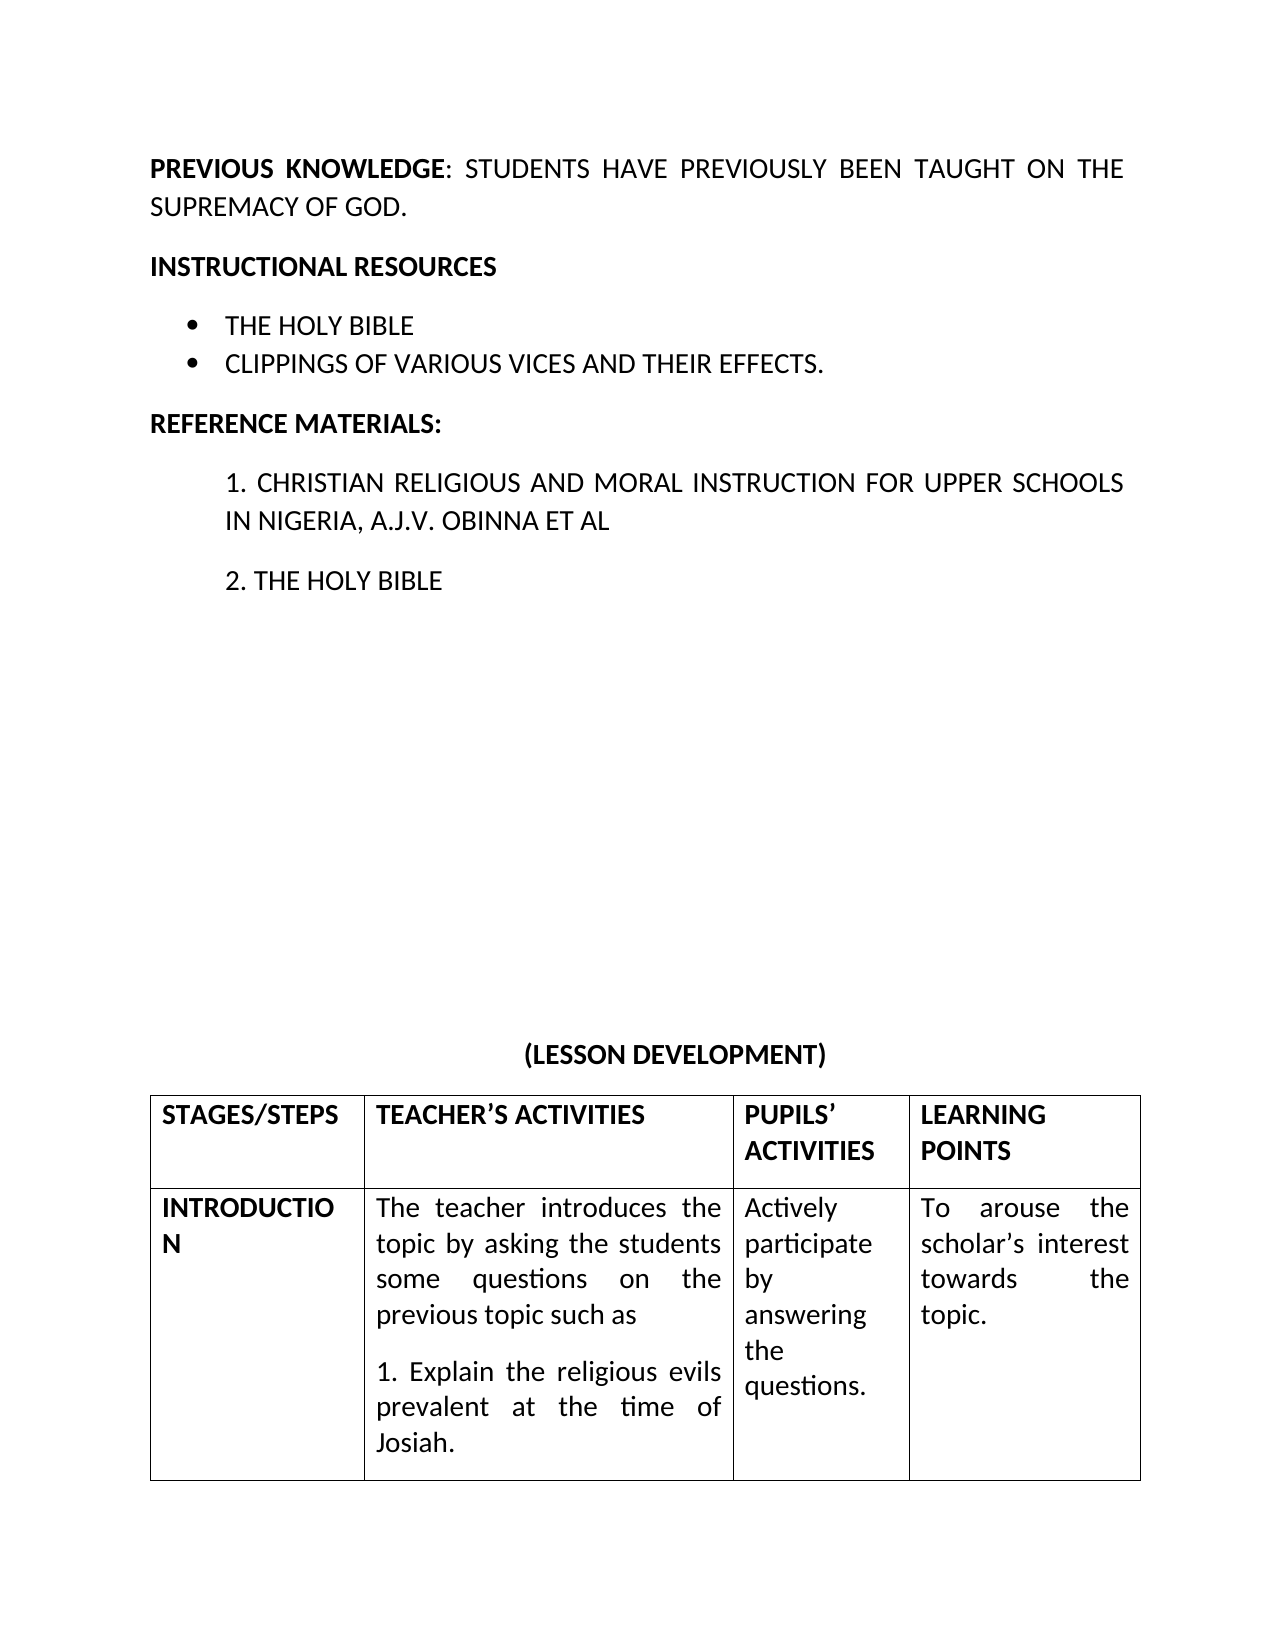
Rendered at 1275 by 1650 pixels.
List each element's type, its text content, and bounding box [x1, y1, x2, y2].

text 1. CHRISTIAN RELIGIOUS AND MORAL INSTRUCTION FOR UPPER SCHOOLS IN NIGERIA, A.J.V. OBINNA ET AL [225, 464, 1125, 538]
table_header STAGES/STEPS [151, 1096, 364, 1188]
text 2. THE HOLY BIBLE [225, 562, 1125, 597]
text PREVIOUS KNOWLEDGE: STUDENTS HAVE PREVIOUSLY BEEN TAUGHT ON THE SUPREMACY OF GOD. [150, 150, 1125, 224]
table_cell The teacher introduces the topic by asking the students some questions on the previous topic such as 1. Explain the religious evils prevalent at the time of Josiah. [365, 1189, 733, 1480]
table_header TEACHER’S ACTIVITIES [365, 1096, 733, 1188]
table_cell Actively participate by answering the questions. [734, 1189, 909, 1480]
text INSTRUCTIONAL RESOURCES [150, 248, 1125, 283]
text (LESSON DEVELOPMENT) [225, 1036, 1125, 1071]
table_cell To arouse the scholar’s interest towards the topic. [910, 1189, 1140, 1480]
list CLIPPINGS OF VARIOUS VICES AND THEIR EFFECTS. [187, 345, 1125, 381]
text REFERENCE MATERIALS: [150, 405, 1125, 440]
table_header LEARNING POINTS [910, 1096, 1140, 1188]
list THE HOLY BIBLE [187, 307, 1125, 343]
table_header PUPILS’ ACTIVITIES [734, 1096, 909, 1188]
table_cell INTRODUCTION [151, 1189, 364, 1480]
